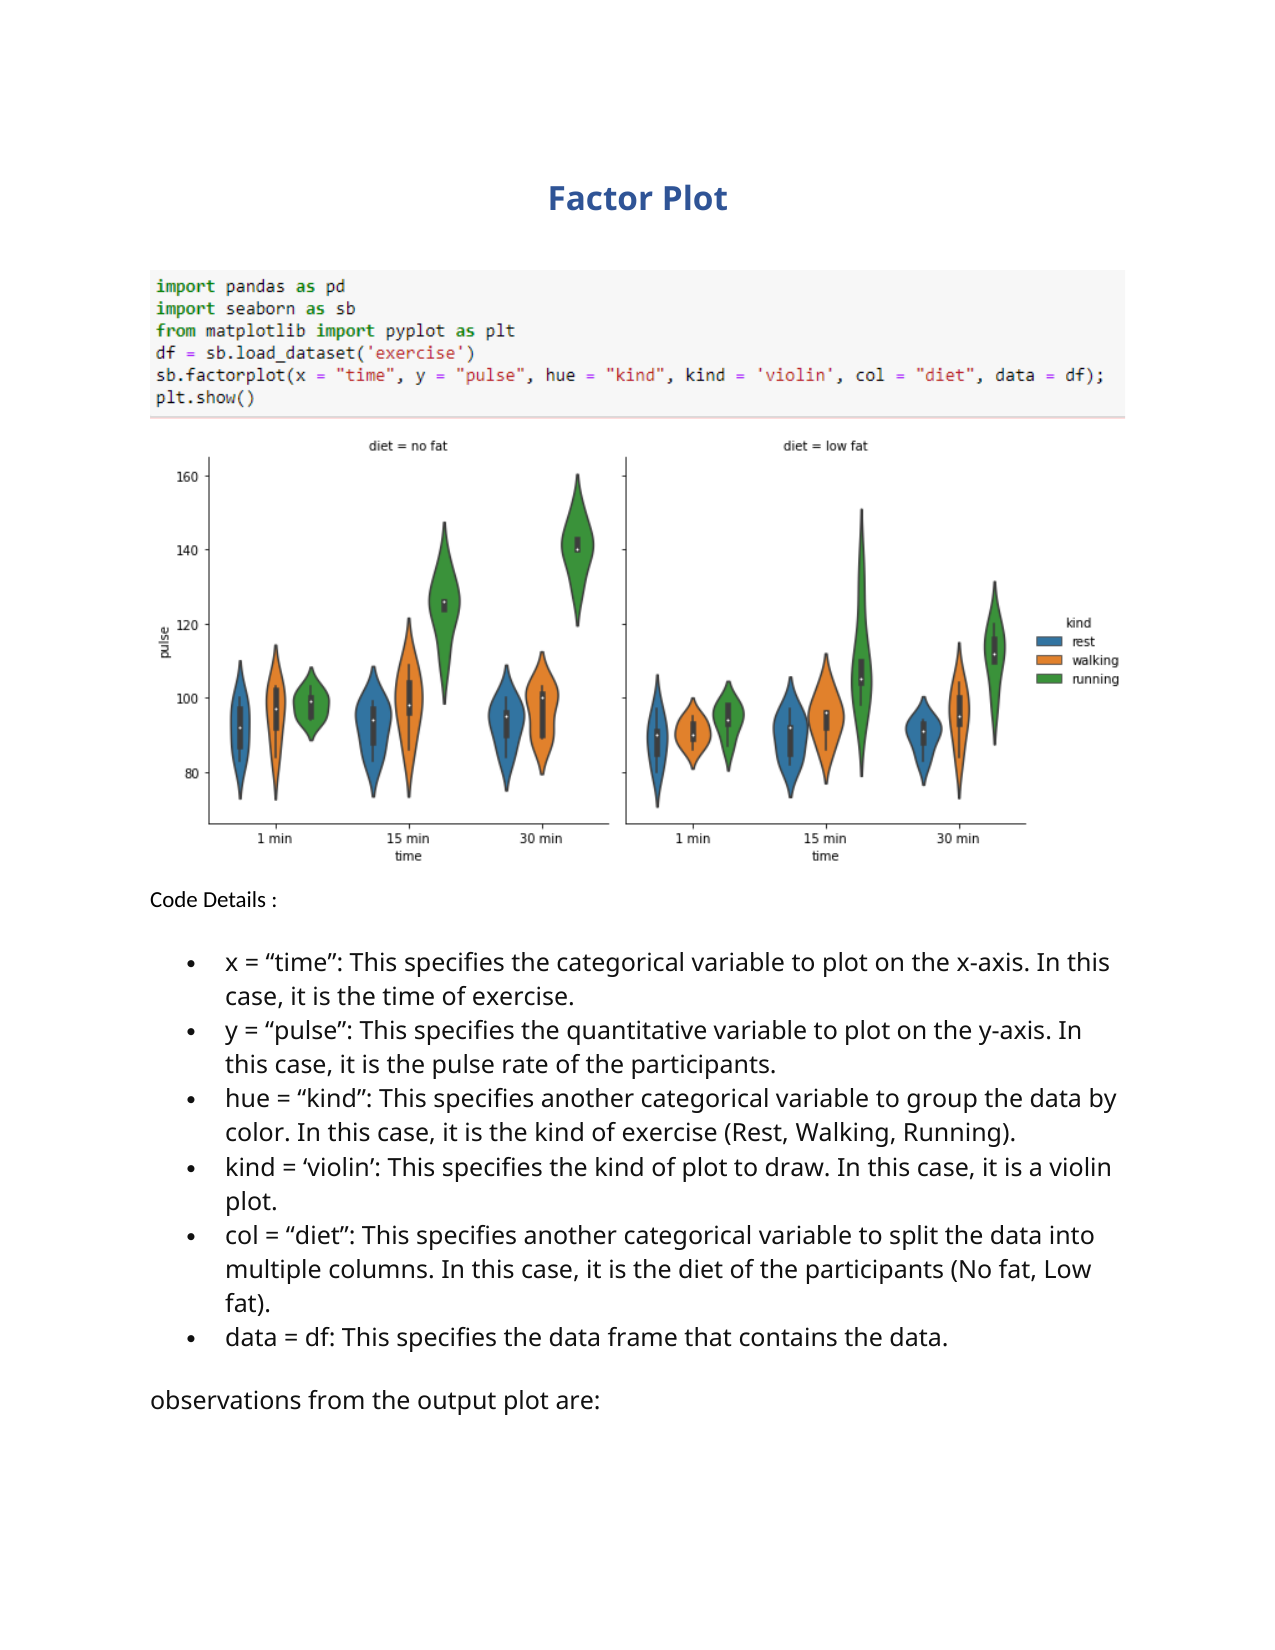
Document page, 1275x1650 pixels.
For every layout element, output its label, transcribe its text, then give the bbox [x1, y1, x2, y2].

picture [150, 437, 1125, 867]
text Code Details : [150, 885, 1125, 913]
text observations from the output plot are: [150, 1383, 1125, 1417]
picture [150, 270, 1125, 419]
list kind = ‘violin’: This specifies the kind of plot to draw. In this case, it is a violin plot. [187, 1149, 1125, 1217]
list col = “diet”: This specifies another categorical variable to split the data into multiple columns. In this case, it is the diet of the participants (No fat, Low fat). [187, 1217, 1125, 1319]
list data = df: This specifies the data frame that contains the data. [187, 1319, 1125, 1353]
list hue = “kind”: This specifies another categorical variable to group the data by color. In this case, it is the kind of exercise (Rest, Walking, Running). [187, 1081, 1125, 1149]
list y = “pulse”: This specifies the quantitative variable to plot on the y-axis. In this case, it is the pulse rate of the participants. [187, 1013, 1125, 1081]
list x = “time”: This specifies the categorical variable to plot on the x-axis. In this case, it is the time of exercise. [187, 945, 1125, 1013]
subtitle Factor Plot [150, 175, 1125, 220]
